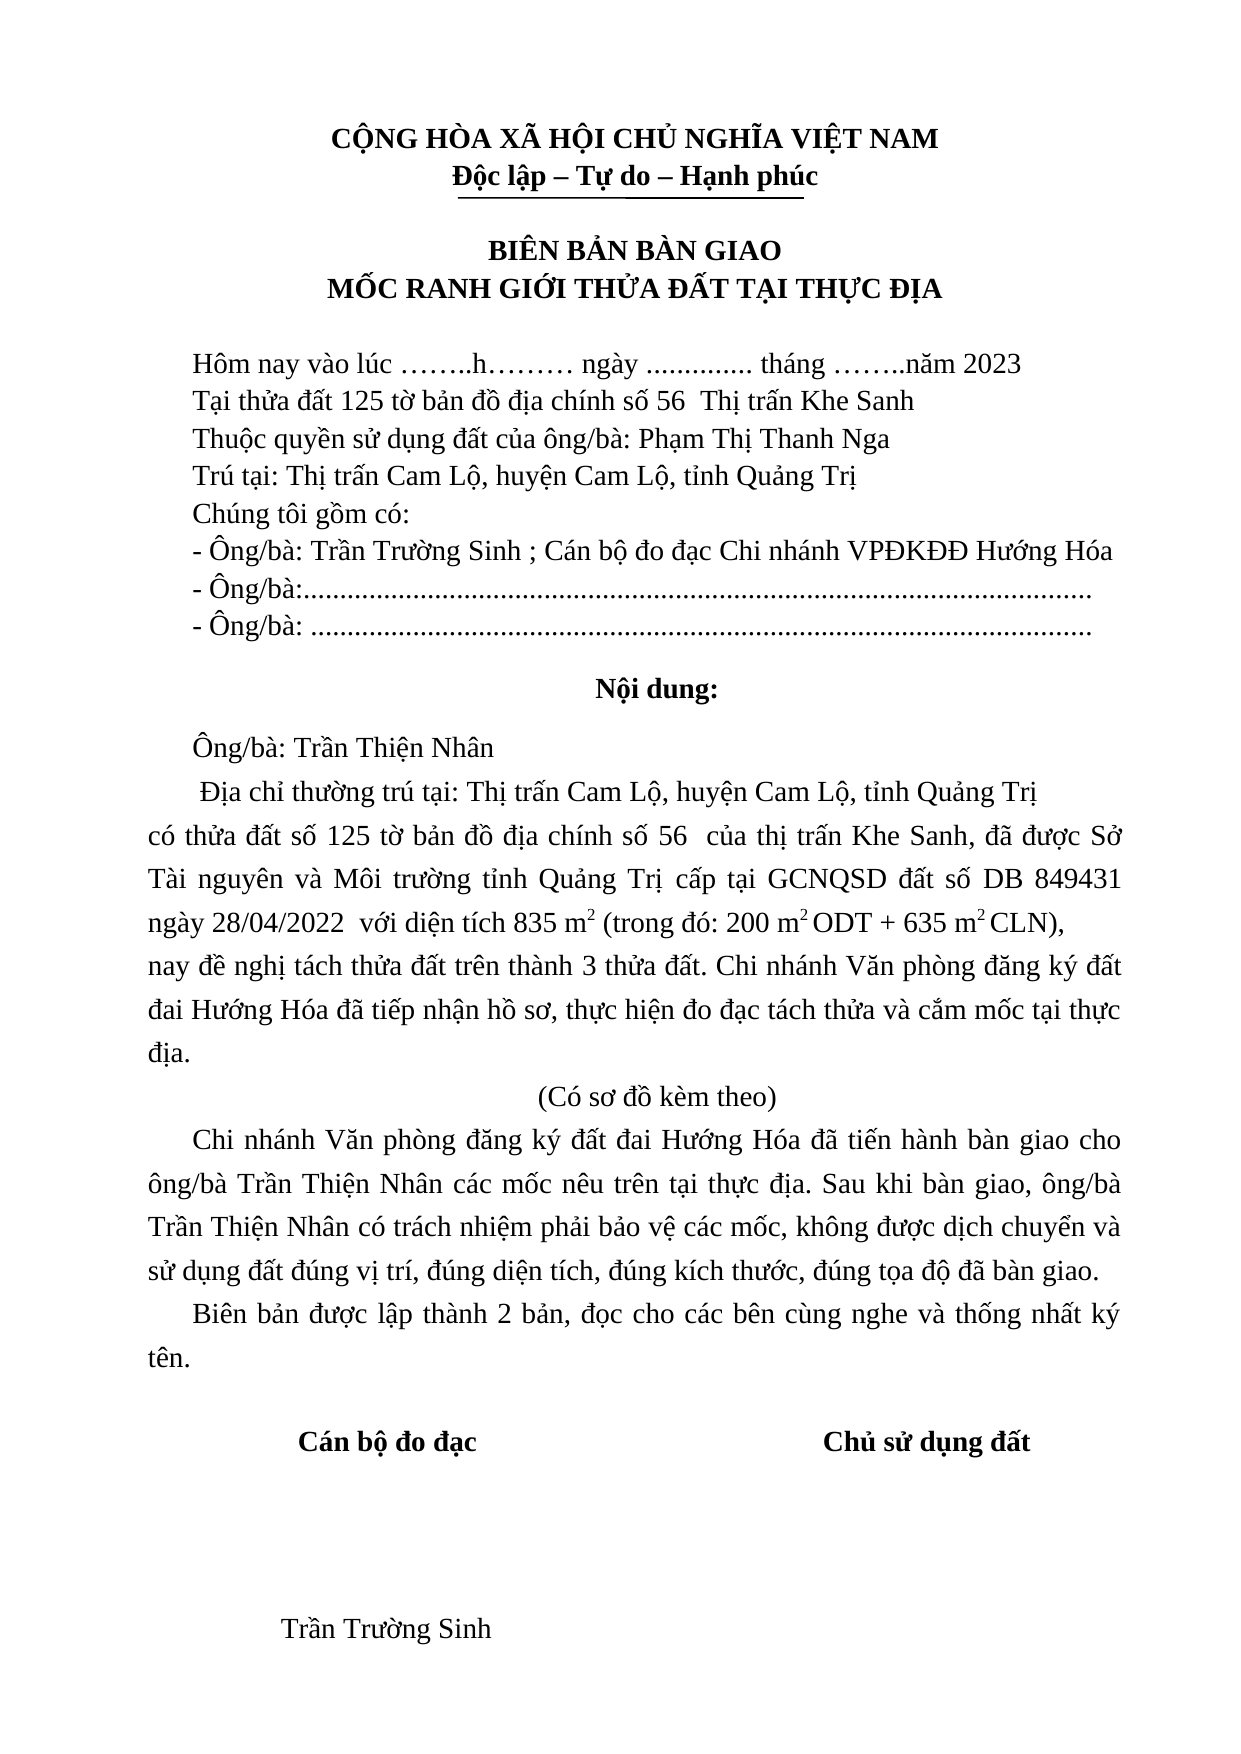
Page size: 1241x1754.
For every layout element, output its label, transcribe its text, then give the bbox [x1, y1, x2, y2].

text Nội dung: [148, 668, 1122, 706]
text CỘNG HÒA XÃ HỘI CHỦ NGHĨA VIỆT NAM [148, 118, 1122, 156]
text Địa chỉ thường trú tại: Thị trấn Cam Lộ, huyện Cam Lộ, tỉnh Quảng Trị [192, 774, 1122, 808]
text Chi nhánh Văn phòng đăng ký đất đai Hướng Hóa đã tiến hành bàn giao cho ông/bà Trần Thiện Nhân các mốc nêu trên tại thực địa. Sau khi bàn giao, ông/bà Trần Thiện Nhân có trách nhiệm phải bảo vệ các mốc, không được dịch chuyển và sử dụng đất đúng vị trí, đúng diện tích, đúng kích thước, đúng tọa độ đã bàn giao. [148, 1122, 1122, 1287]
text Chúng tôi gồm có: [148, 493, 1122, 531]
text Độc lập – Tự do – Hạnh phúc [148, 156, 1122, 193]
text Trú tại: Thị trấn Cam Lộ, huyện Cam Lộ, tỉnh Quảng Trị [148, 456, 1122, 493]
text Tại thửa đất 125 tờ bản đồ địa chính số 56 Thị trấn Khe Sanh [148, 381, 1122, 418]
text Thuộc quyền sử dụng đất của ông/bà: Phạm Thị Thanh Nga [148, 418, 1122, 456]
text - Ông/bà: [148, 568, 1122, 606]
text - Ông/bà: [148, 606, 1122, 643]
text Ông/bà: Trần Thiện Nhân [192, 731, 1122, 764]
text Hôm nay vào lúc ……..h……… ngày tháng ……..năm 2023 [148, 343, 1122, 381]
text MỐC RANH GIỚI THỬA ĐẤT TẠI THỰC ĐỊA [148, 268, 1122, 306]
text Cán bộ đo đạc Chủ sử dụng đất [148, 1421, 1122, 1459]
text nay đề nghị tách thửa đất trên thành 3 thửa đất. Chi nhánh Văn phòng đăng ký đất đai Hướng Hóa đã tiếp nhận hồ sơ, thực hiện đo đạc tách thửa và cắm mốc tại thực địa. [148, 948, 1122, 1069]
text Biên bản được lập thành 2 bản, đọc cho các bên cùng nghe và thống nhất ký tên. [148, 1297, 1122, 1374]
text có thửa đất số 125 tờ bản đồ địa chính số 56 của thị trấn Khe Sanh, đã được Sở Tài nguyên và Môi trường tỉnh Quảng Trị cấp tại GCNQSD đất số DB 849431 ngày 28/04/2022 với diện tích 835 m2 (trong đó: 200 m2 ODT + 635 m2 CLN), [148, 818, 1122, 938]
text BIÊN BẢN BÀN GIAO [148, 231, 1122, 268]
text (Có sơ đồ kèm theo) [192, 1079, 1122, 1112]
text - Ông/bà: Trần Trường Sinh ; Cán bộ đo đạc Chi nhánh VPĐKĐĐ Hướng Hóa [148, 531, 1122, 568]
text Trần Trường Sinh [148, 1609, 1122, 1646]
